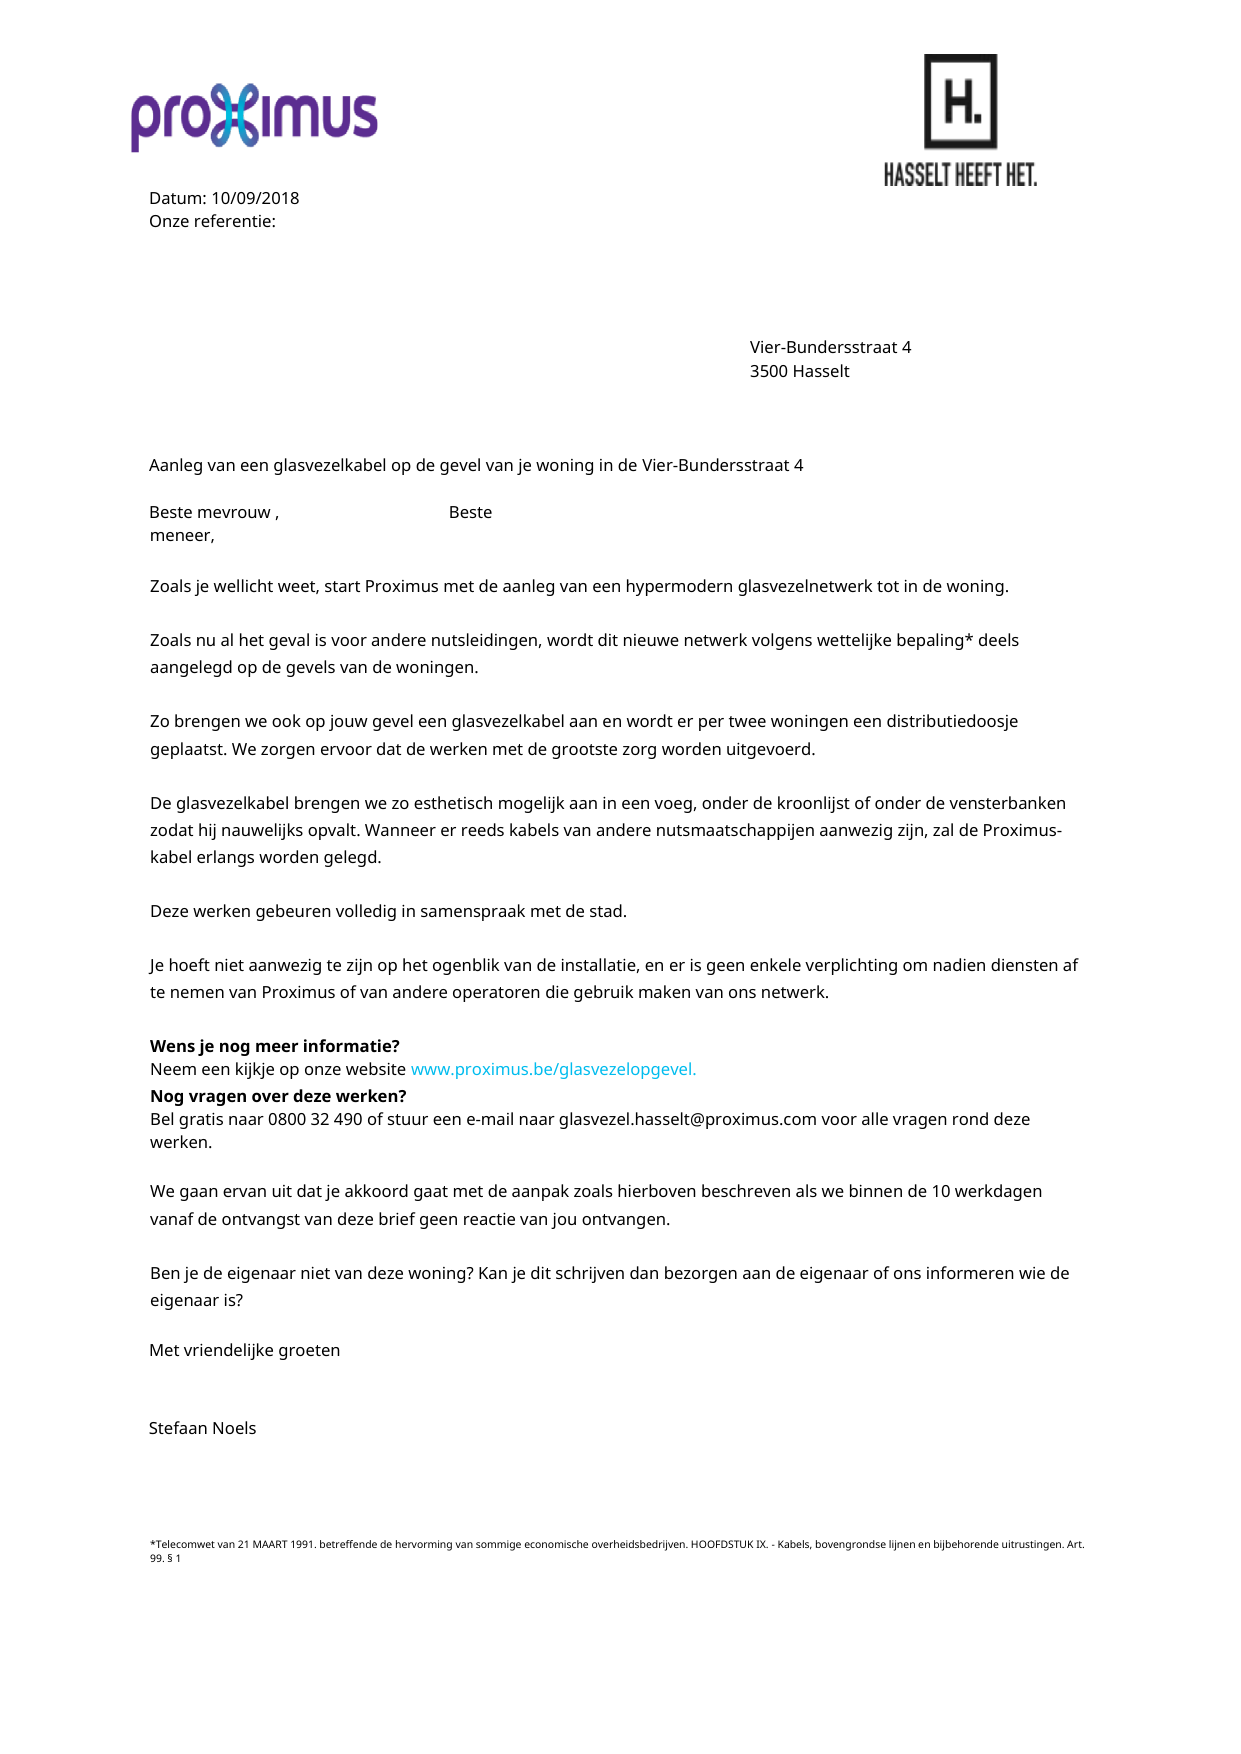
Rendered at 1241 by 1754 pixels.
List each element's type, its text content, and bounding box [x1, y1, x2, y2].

text Bel gratis naar 0800 32 490 of stuur een e-mail naar glasvezel.hasselt@proximus.com voor alle vragen rond deze werken. [150, 1108, 1090, 1153]
text Zoals je wellicht weet, start Proximus met de aanleg van een hypermodern glasvezelnetwerk tot in de woning. [150, 570, 1090, 597]
text Deze werken gebeuren volledig in samenspraak met de stad. [150, 895, 1090, 922]
text Je hoeft niet aanwezig te zijn op het ogenblik van de installatie, en er is geen enkele verplichting om nadien diensten af te nemen van Proximus of van andere operatoren die gebruik maken van ons netwerk. [150, 949, 1090, 1004]
text Met vriendelijke groeten [149, 1338, 496, 1361]
text Aanleg van een glasvezelkabel op de gevel van je woning in de Vier-Bundersstraat 4 [149, 454, 1090, 476]
text Wens je nog meer informatie? [150, 1031, 1090, 1058]
text De glasvezelkabel brengen we zo esthetisch mogelijk aan in een voeg, onder de kroonlijst of onder de vensterbanken zodat hij nauwelijks opvalt. Wanneer er reeds kabels van andere nutsmaatschappijen aanwezig zijn, zal de Proximus-kabel erlangs worden gelegd. [150, 787, 1090, 868]
text Datum: 10/09/2018 [149, 150, 390, 209]
text Zoals nu al het geval is voor andere nutsleidingen, wordt dit nieuwe netwerk volgens wettelijke bepaling* deels aangelegd op de gevels van de woningen. [150, 624, 1090, 679]
text Vier-Bundersstraat 4 [642, 335, 1090, 358]
text We gaan ervan uit dat je akkoord gaat met de aanpak zoals hierboven beschreven als we binnen de 10 werkdagen vanaf de ontvangst van deze brief geen reactie van jou ontvangen. [150, 1176, 1090, 1230]
text *Telecomwet van 21 MAART 1991. betreffende de hervorming van sommige economische overheidsbedrijven. HOOFDSTUK IX. - Kabels, bovengrondse lijnen en bijbehorende uitrustingen. Art. 99. § 1 [150, 1537, 1090, 1566]
text Onze referentie: [149, 210, 390, 232]
text Nog vragen over deze werken? [150, 1081, 1090, 1108]
text Neem een kijkje op onze website www.proximus.be/glasvezelopgevel. [150, 1058, 1090, 1081]
text Zo brengen we ook op jouw gevel een glasvezelkabel aan en wordt er per twee woningen een distributiedoosje geplaatst. We zorgen ervoor dat de werken met de grootste zorg worden uitgevoerd. [150, 706, 1090, 760]
picture [839, 54, 1083, 186]
text Ben je de eigenaar niet van deze woning? Kan je dit schrijven dan bezorgen aan de eigenaar of ons informeren wie de eigenaar is? [150, 1257, 1090, 1311]
text 3500 Hasselt [676, 360, 1090, 383]
picture [130, 82, 378, 153]
text Beste mevrouw , Beste meneer, [149, 500, 496, 546]
text Stefaan Noels [148, 1417, 1090, 1439]
